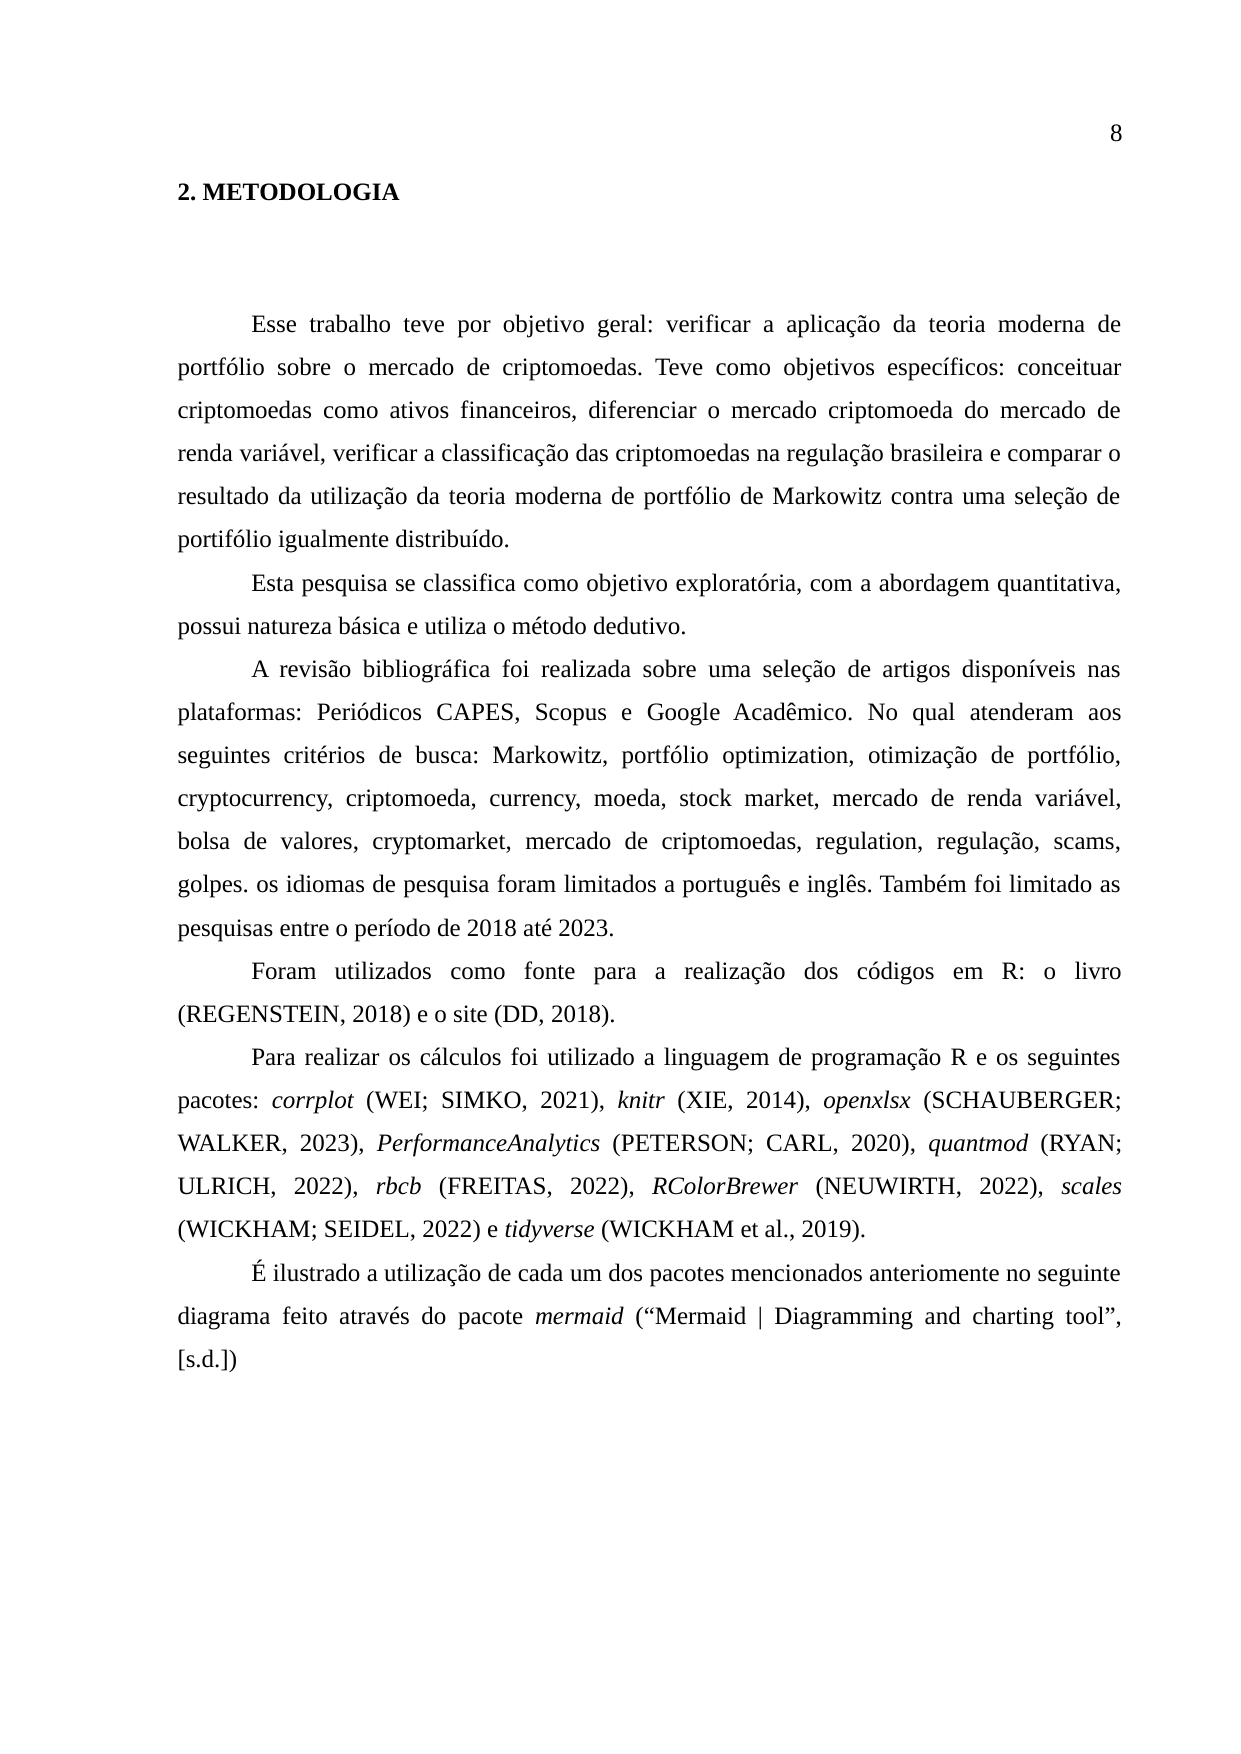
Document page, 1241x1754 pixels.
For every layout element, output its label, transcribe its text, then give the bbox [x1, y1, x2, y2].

text Para realizar os cálculos foi utilizado a linguagem de programação R e os seguintes pacotes: corrplot (WEI; SIMKO, 2021), knitr (XIE, 2014), openxlsx (SCHAUBERGER; WALKER, 2023), PerformanceAnalytics (PETERSON; CARL, 2020), quantmod (RYAN; ULRICH, 2022), rbcb (FREITAS, 2022), RColorBrewer (NEUWIRTH, 2022), scales (WICKHAM; SEIDEL, 2022) e tidyverse (WICKHAM et al., 2019). [177, 1042, 1122, 1243]
text Foram utilizados como fonte para a realização dos códigos em R: o livro (REGENSTEIN, 2018) e o site (DD, 2018). [177, 956, 1122, 1028]
text A revisão bibliográfica foi realizada sobre uma seleção de artigos disponíveis nas plataformas: Periódicos CAPES, Scopus e Google Acadêmico. No qual atenderam aos seguintes critérios de busca: Markowitz, portfólio optimization, otimização de portfólio, cryptocurrency, criptomoeda, currency, moeda, stock market, mercado de renda variável, bolsa de valores, cryptomarket, mercado de criptomoedas, regulation, regulação, scams, golpes. os idiomas de pesquisa foram limitados a português e inglês. Também foi limitado as pesquisas entre o período de 2018 até 2023. [177, 654, 1122, 941]
text Esta pesquisa se classifica como objetivo exploratória, com a abordagem quantitativa, possui natureza básica e utiliza o método dedutivo. [177, 568, 1122, 639]
subtitle 2. METODOLOGIA [177, 177, 1122, 206]
text É ilustrado a utilização de cada um dos pacotes mencionados anteriomente no seguinte diagrama feito através do pacote mermaid (“Mermaid | Diagramming and charting tool”, [s.d.]) [177, 1258, 1122, 1373]
text Esse trabalho teve por objetivo geral: verificar a aplicação da teoria moderna de portfólio sobre o mercado de criptomoedas. Teve como objetivos específicos: conceituar criptomoedas como ativos financeiros, diferenciar o mercado criptomoeda do mercado de renda variável, verificar a classificação das criptomoedas na regulação brasileira e comparar o resultado da utilização da teoria moderna de portfólio de Markowitz contra uma seleção de portifólio igualmente distribuído. [177, 309, 1122, 553]
